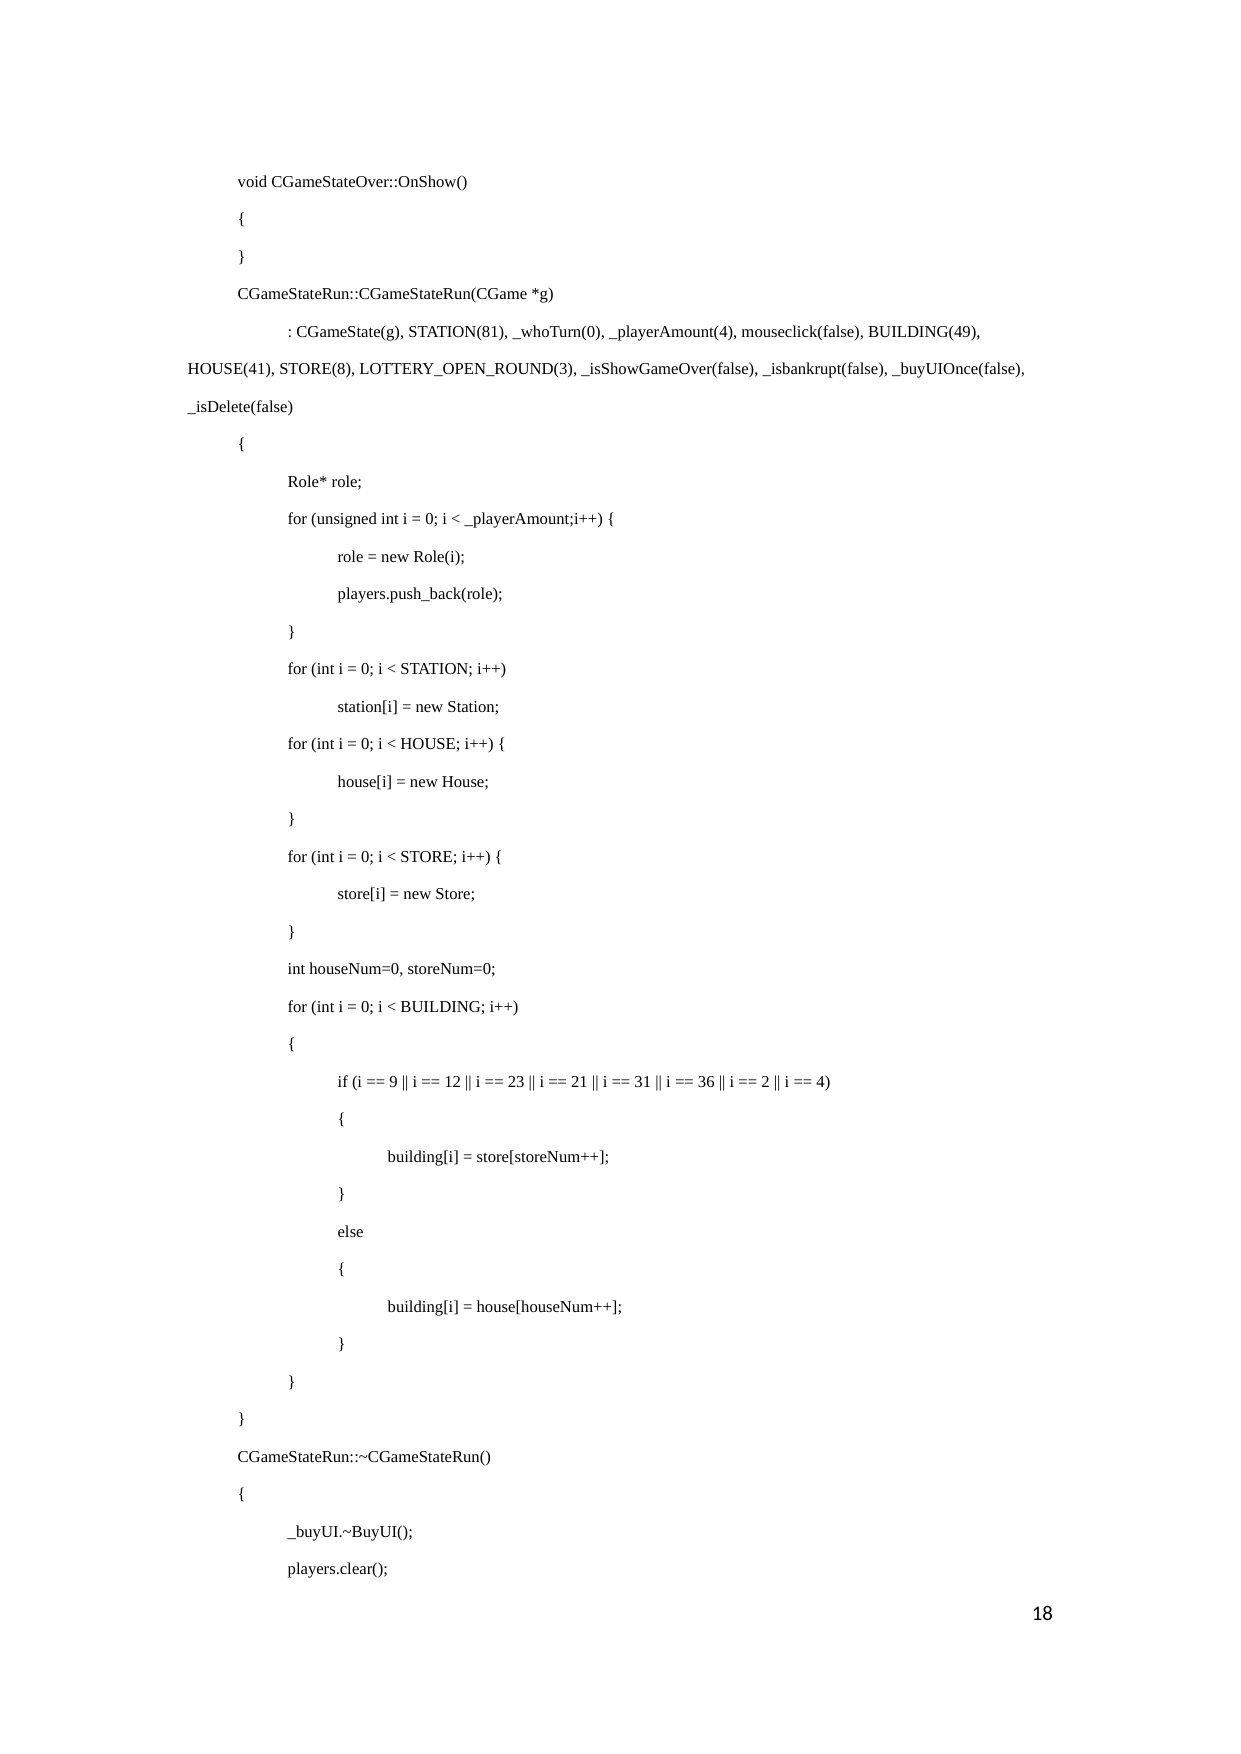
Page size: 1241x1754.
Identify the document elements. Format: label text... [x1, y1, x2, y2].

text if (i == 9 || i == 12 || i == 23 || i == 21 || i == 31 || i == 36 || i == 2 || i == 4) [187, 1062, 1053, 1100]
text role = new Role(i); [187, 537, 1053, 575]
text } [187, 237, 1053, 275]
text _buyUI.~BuyUI(); [187, 1512, 1053, 1550]
text } [187, 912, 1053, 950]
text for (int i = 0; i < STATION; i++) [187, 650, 1053, 687]
text for (int i = 0; i < HOUSE; i++) { [187, 725, 1053, 762]
text house[i] = new House; [187, 762, 1053, 800]
text for (int i = 0; i < BUILDING; i++) [187, 987, 1053, 1025]
text : CGameState(g), STATION(81), _whoTurn(0), _playerAmount(4), mouseclick(false), BUILDING(49), HOUSE(41), STORE(8), LOTTERY_OPEN_ROUND(3), _isShowGameOver(false), _isbankrupt(false), _buyUIOnce(false), _isDelete(false) [187, 312, 1053, 425]
text players.clear(); [187, 1550, 1053, 1587]
text building[i] = store[storeNum++]; [187, 1137, 1053, 1175]
text else [187, 1212, 1053, 1250]
text { [187, 1025, 1053, 1062]
text } [187, 1400, 1053, 1437]
text building[i] = house[houseNum++]; [187, 1287, 1053, 1325]
text station[i] = new Station; [187, 687, 1053, 725]
text { [187, 1250, 1053, 1287]
text } [187, 800, 1053, 837]
text void CGameStateOver::OnShow() [187, 162, 1053, 200]
text } [187, 612, 1053, 650]
text store[i] = new Store; [187, 875, 1053, 912]
text players.push_back(role); [187, 575, 1053, 612]
text int houseNum=0, storeNum=0; [187, 950, 1053, 987]
text CGameStateRun::CGameStateRun(CGame *g) [187, 275, 1053, 312]
text Role* role; [187, 462, 1053, 500]
text for (unsigned int i = 0; i < _playerAmount;i++) { [187, 500, 1053, 537]
text } [187, 1175, 1053, 1212]
text } [187, 1325, 1053, 1362]
text for (int i = 0; i < STORE; i++) { [187, 837, 1053, 875]
text CGameStateRun::~CGameStateRun() [187, 1437, 1053, 1475]
text } [187, 1362, 1053, 1400]
text { [187, 1475, 1053, 1512]
text { [187, 425, 1053, 462]
text { [187, 200, 1053, 237]
text { [187, 1100, 1053, 1137]
